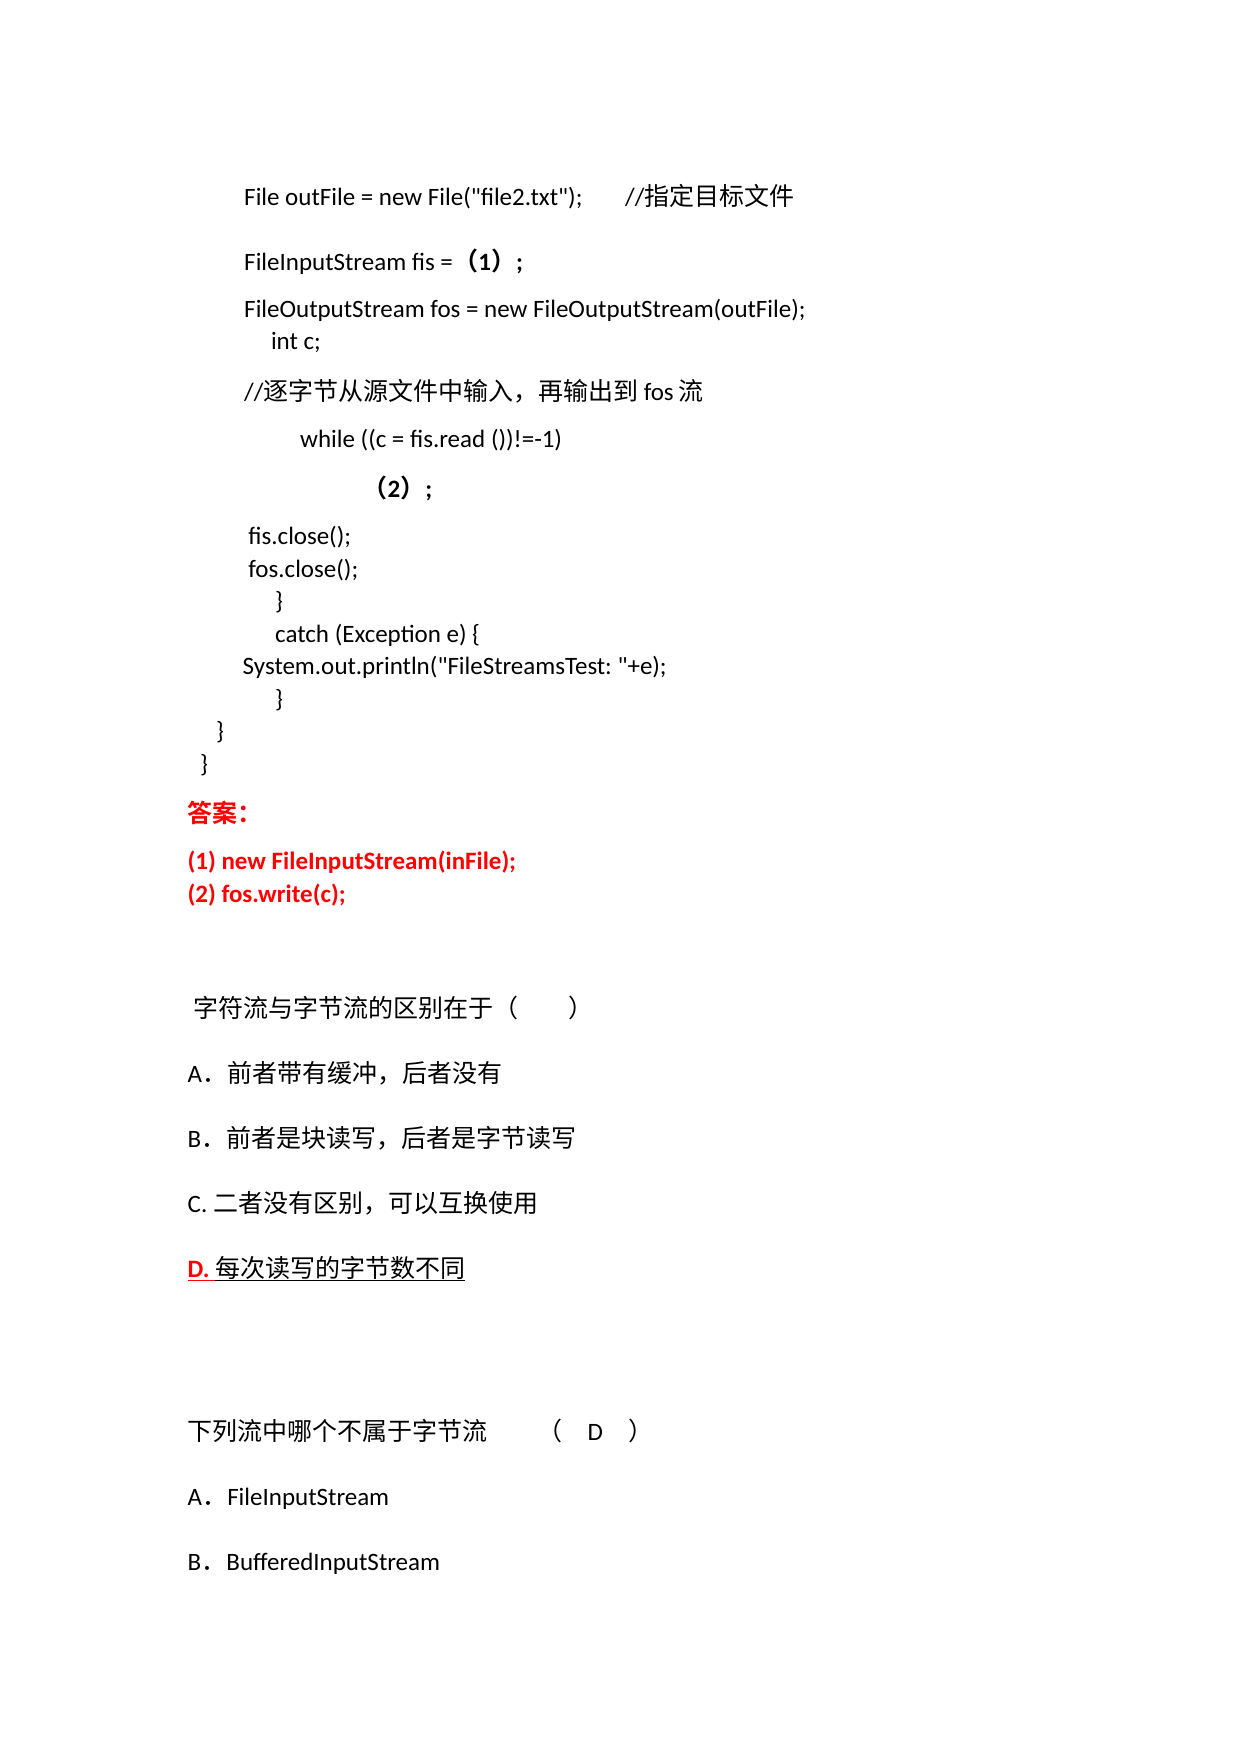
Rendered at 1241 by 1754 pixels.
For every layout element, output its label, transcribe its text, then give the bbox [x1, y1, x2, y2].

text while ((c = fis.read ())!=-1) [187, 422, 1053, 454]
text C. 二者没有区别，可以互换使用 [187, 1169, 1053, 1234]
text (2) fos.write(c); [187, 877, 1053, 909]
text FileInputStream fis =（1）; [187, 227, 1053, 292]
text （2）; [187, 454, 1053, 519]
text B．BufferedInputStream [187, 1527, 1053, 1592]
text D. 每次读写的字节数不同 [187, 1234, 1053, 1299]
text 答案： [187, 779, 1053, 844]
text System.out.println("FileStreamsTest: "+e); [187, 649, 1053, 682]
text fis.close(); [187, 519, 1053, 552]
text (1) new FileInputStream(inFile); [187, 844, 1053, 877]
text 下列流中哪个不属于字节流 （ D ） [187, 1397, 1053, 1462]
text } [187, 714, 1053, 747]
text int c; [187, 324, 1053, 357]
text A．前者带有缓冲，后者没有 [187, 1039, 1053, 1104]
text A．FileInputStream [187, 1462, 1053, 1527]
text B．前者是块读写，后者是字节读写 [187, 1104, 1053, 1169]
text } [187, 584, 1053, 617]
text 字符流与字节流的区别在于（ ） [187, 974, 1053, 1039]
text } [187, 682, 1053, 714]
text catch (Exception e) { [187, 617, 1053, 649]
text //逐字节从源文件中输入，再输出到fos流 [187, 357, 1053, 422]
text } [187, 747, 1053, 779]
text File outFile = new File("file2.txt"); //指定目标文件 [187, 162, 1053, 227]
text FileOutputStream fos = new FileOutputStream(outFile); [187, 292, 1053, 324]
text fos.close(); [187, 552, 1053, 584]
